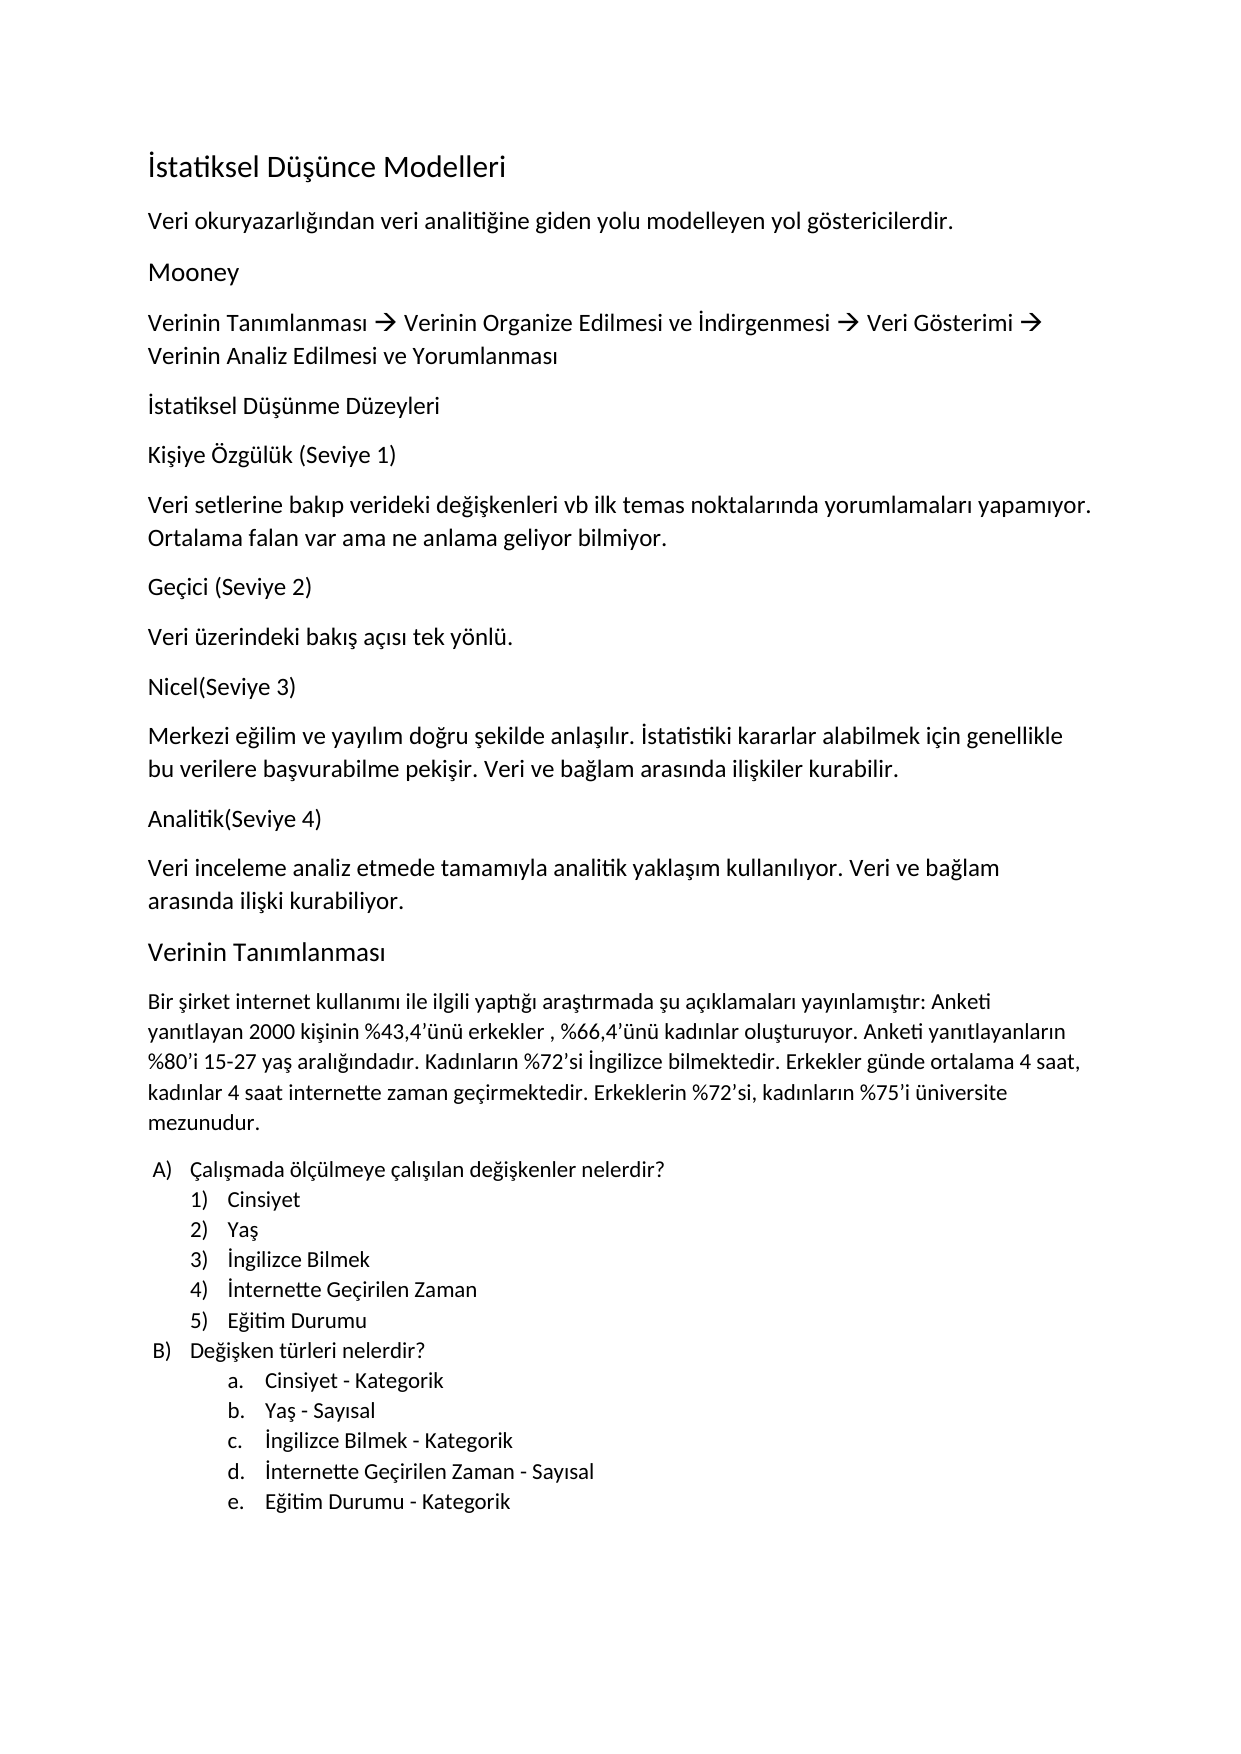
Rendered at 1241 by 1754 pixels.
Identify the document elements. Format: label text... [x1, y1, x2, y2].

list İngilizce Bilmek - Kategorik [227, 1427, 1093, 1455]
list İngilizce Bilmek [190, 1245, 1093, 1273]
text Mooney [148, 255, 1093, 288]
text Bir şirket internet kullanımı ile ilgili yaptığı araştırmada şu açıklamaları yayınlamıştır: Anketi yanıtlayan 2000 kişinin %43,4’ünü erkekler , %66,4’ünü kadınlar oluşturuyor. Anketi yanıtlayanların %80’i 15-27 yaş aralığındadır. Kadınların %72’si İngilizce bilmektedir. Erkekler günde ortalama 4 saat, kadınlar 4 saat internette zaman geçirmektedir. Erkeklerin %72’si, kadınların %75’i üniversite mezunudur. [148, 987, 1093, 1136]
text Kişiye Özgülük (Seviye 1) [148, 439, 1093, 470]
text İstatiksel Düşünce Modelleri [148, 148, 1093, 186]
text Verinin Tanımlanması [148, 935, 1093, 968]
text Geçici (Seviye 2) [148, 571, 1093, 602]
list Yaş - Sayısal [227, 1396, 1093, 1424]
list İnternette Geçirilen Zaman - Sayısal [227, 1457, 1093, 1485]
text İstatiksel Düşünme Düzeyleri [148, 390, 1093, 420]
text Veri okuryazarlığından veri analitiğine giden yolu modelleyen yol göstericilerdir. [148, 205, 1093, 236]
list Çalışmada ölçülmeye çalışılan değişkenler nelerdir? [152, 1155, 1093, 1183]
list Değişken türleri nelerdir? [152, 1336, 1093, 1364]
list İnternette Geçirilen Zaman [190, 1276, 1093, 1304]
text Veri üzerindeki bakış açısı tek yönlü. [148, 621, 1093, 652]
list Eğitim Durumu - Kategorik [227, 1487, 1093, 1515]
text Nicel(Seviye 3) [148, 671, 1093, 701]
text Veri inceleme analiz etmede tamamıyla analitik yaklaşım kullanılıyor. Veri ve bağlam arasında ilişki kurabiliyor. [148, 852, 1093, 916]
text Merkezi eğilim ve yayılım doğru şekilde anlaşılır. İstatistiki kararlar alabilmek için genellikle bu verilere başvurabilme pekişir. Veri ve bağlam arasında ilişkiler kurabilir. [148, 720, 1093, 784]
list Yaş [190, 1215, 1093, 1243]
list Cinsiyet - Kategorik [227, 1366, 1093, 1394]
text Veri setlerine bakıp verideki değişkenleri vb ilk temas noktalarında yorumlamaları yapamıyor. Ortalama falan var ama ne anlama geliyor bilmiyor. [148, 489, 1093, 552]
text Analitik(Seviye 4) [148, 803, 1093, 833]
list Cinsiyet [190, 1185, 1093, 1213]
list Eğitim Durumu [190, 1306, 1093, 1334]
text Verinin Tanımlanması Verinin Organize Edilmesi ve İndirgenmesi Veri Gösterimi Verinin Analiz Edilmesi ve Yorumlanması [148, 307, 1093, 371]
